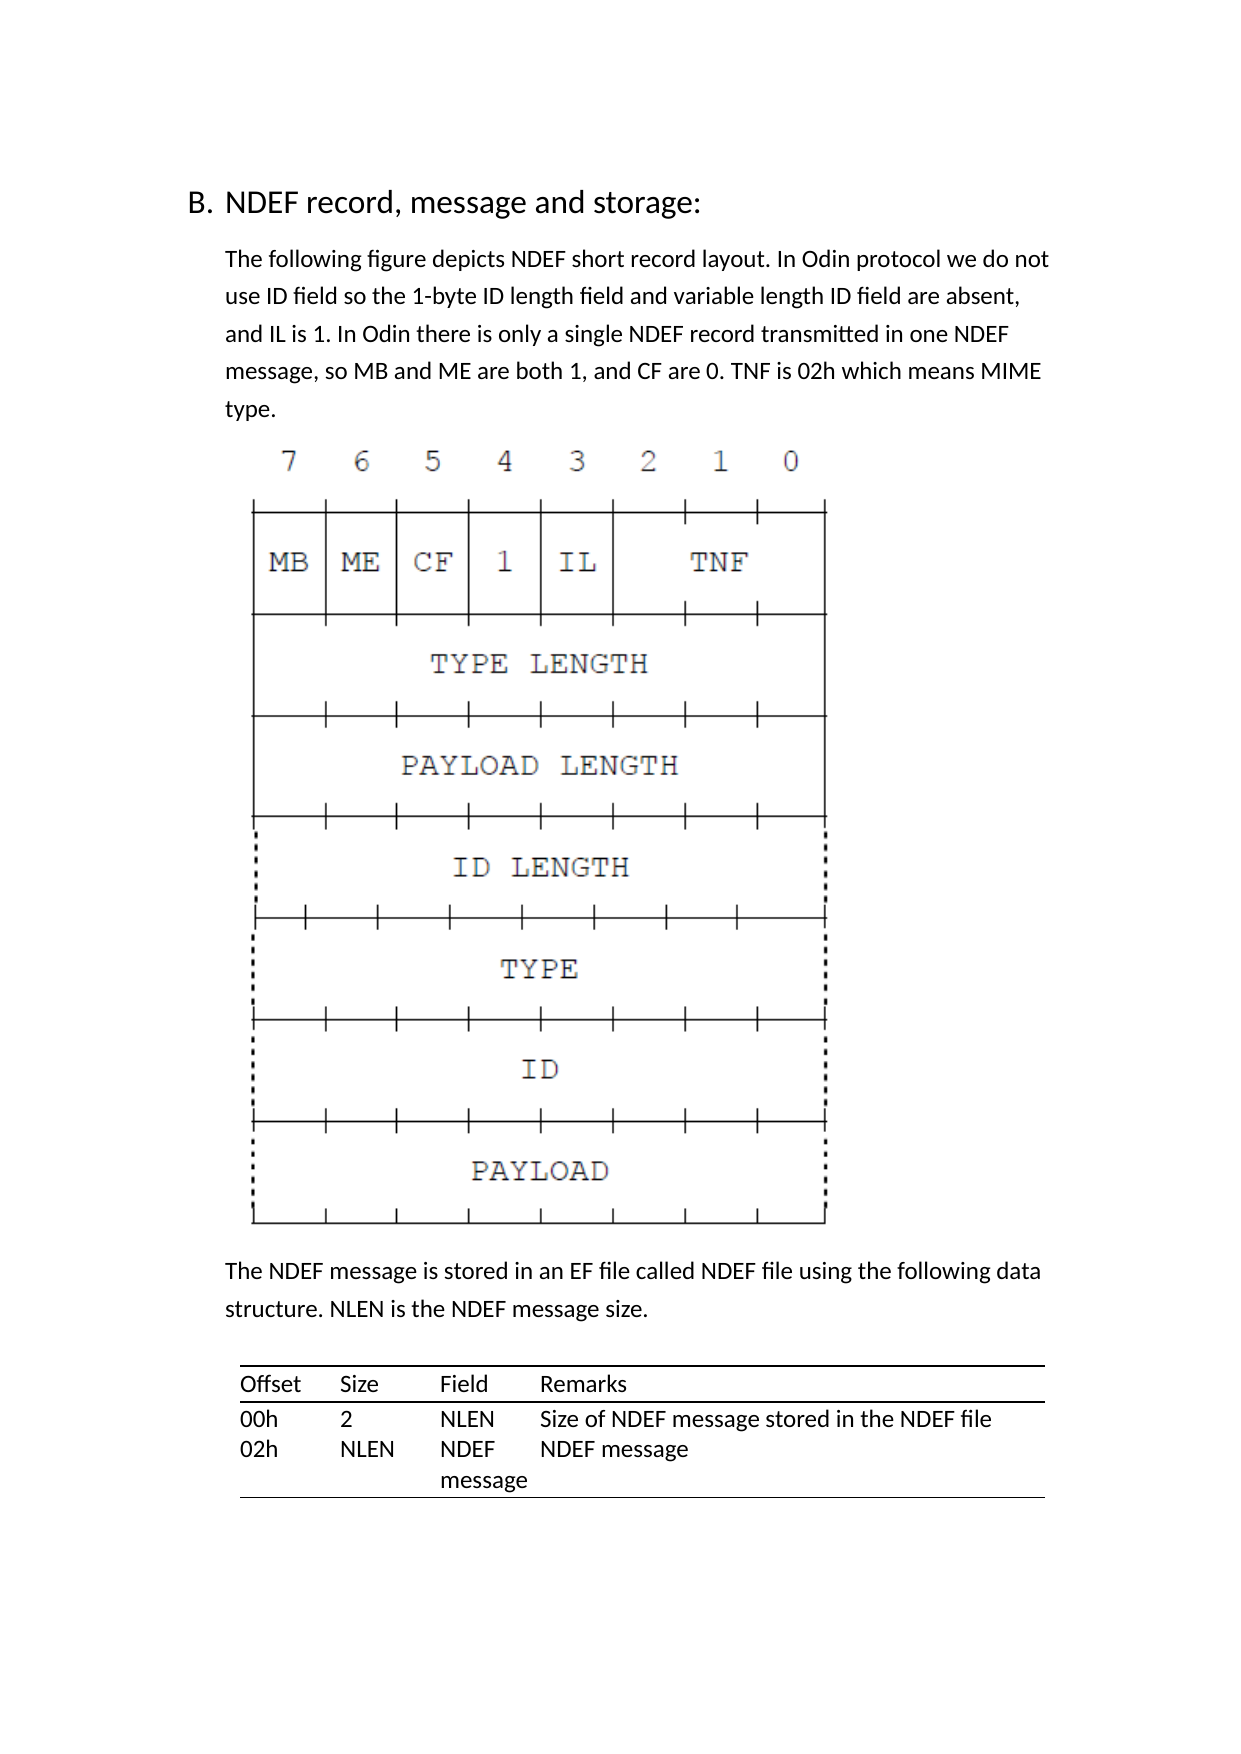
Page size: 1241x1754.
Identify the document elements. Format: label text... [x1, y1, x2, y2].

list NDEF record, message and storage: [187, 164, 1053, 239]
list The NDEF message is stored in an EF file called NDEF file using the following data structure. NLEN is the NDEF message size. [225, 1252, 1053, 1327]
list The following figure depicts NDEF short record layout. In Odin protocol we do not use ID field so the 1-byte ID length field and variable length ID field are absent, and IL is 1. In Odin there is only a single NDEF record transmitted in one NDEF message, so MB and ME are both 1, and CF are 0. TNF is 02h which means MIME type. [225, 239, 1053, 427]
